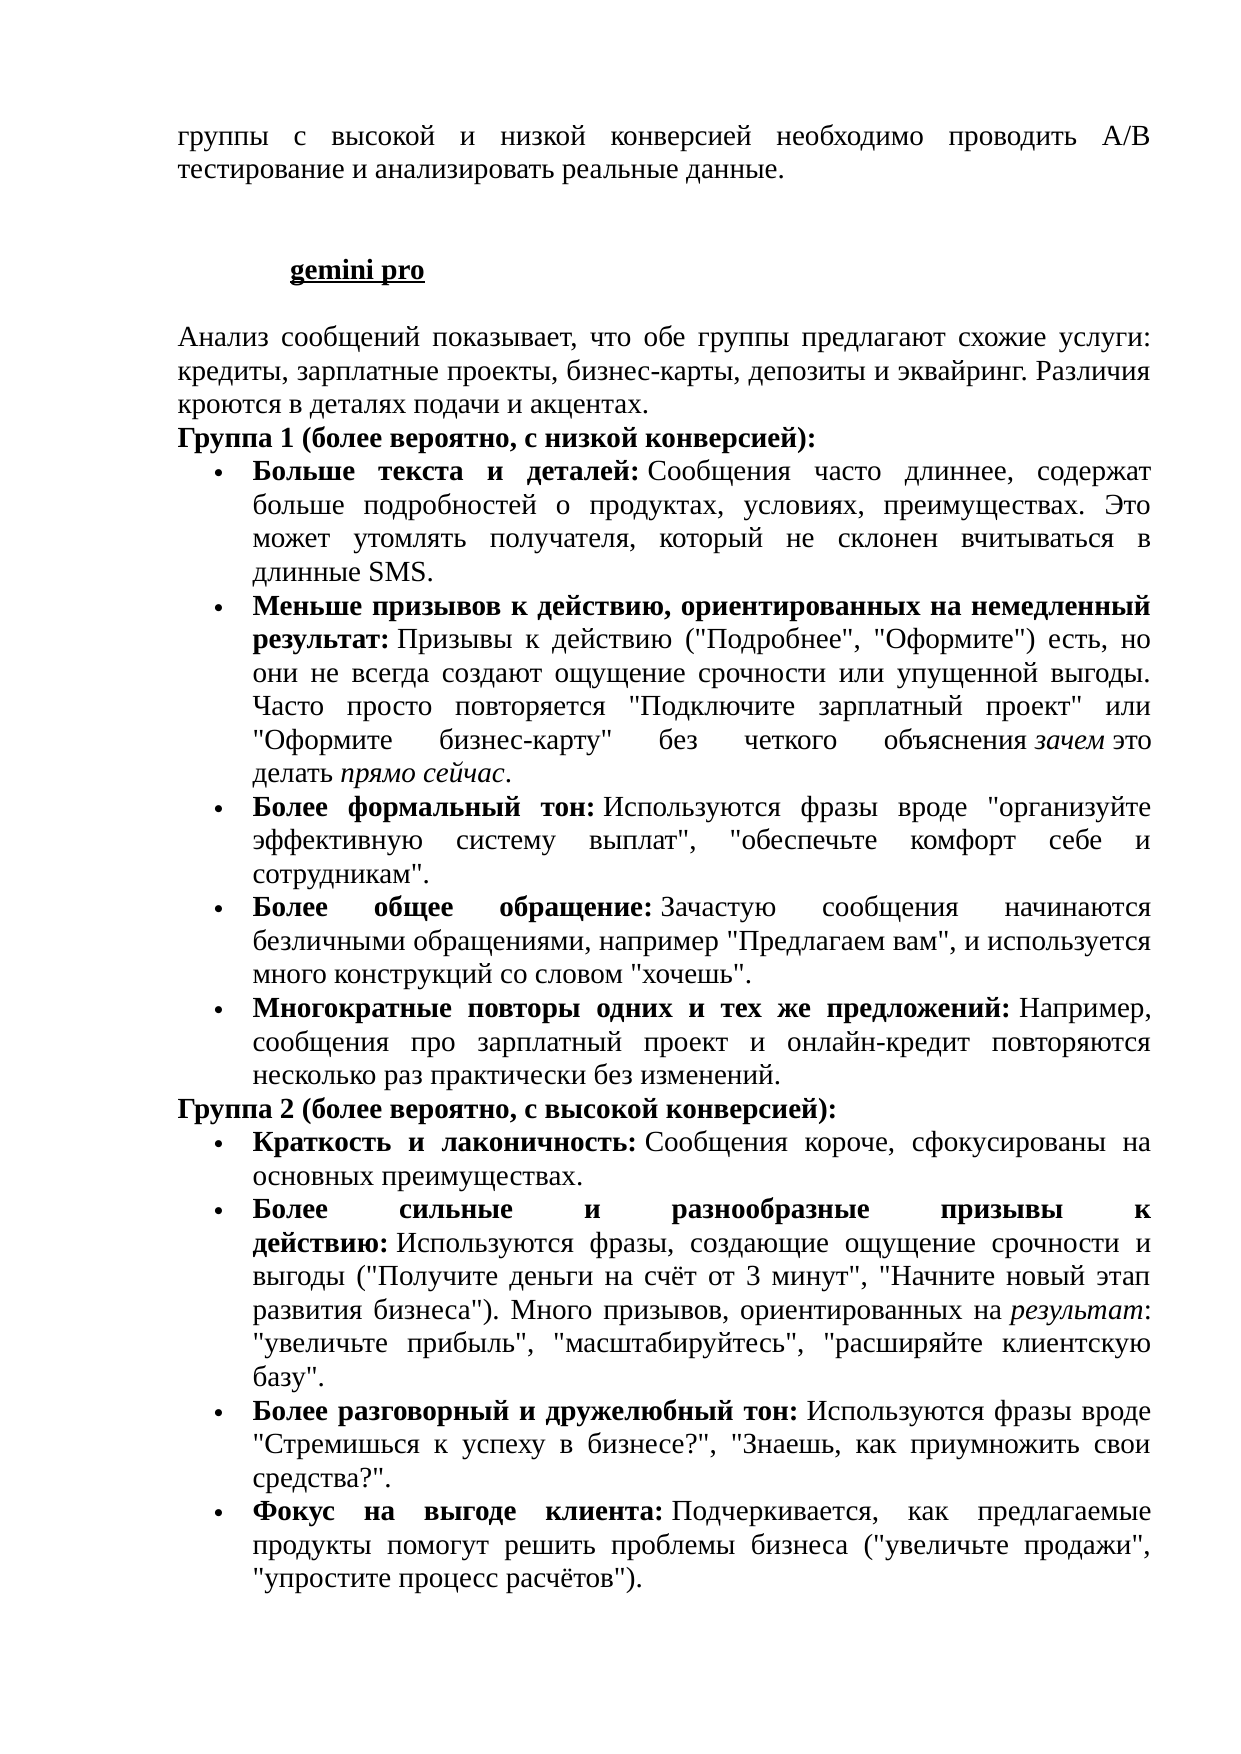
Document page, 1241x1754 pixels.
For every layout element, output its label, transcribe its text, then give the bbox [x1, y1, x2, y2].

list Более формальный тон: Используются фразы вроде "организуйте эффективную систему выплат", "обеспечьте комфорт себе и сотрудникам". [215, 789, 1152, 889]
list Фокус на выгоде клиента: Подчеркивается, как предлагаемые продукты помогут решить проблемы бизнеса ("увеличьте продажи", "упростите процесс расчётов"). [215, 1493, 1152, 1594]
list Более разговорный и дружелюбный тон: Используются фразы вроде "Стремишься к успеху в бизнесе?", "Знаешь, как приумножить свои средства?". [215, 1393, 1152, 1493]
list Многократные повторы одних и тех же предложений: Например, сообщения про зарплатный проект и онлайн-кредит повторяются несколько раз практически без изменений. [215, 990, 1152, 1091]
list Меньше призывов к действию, ориентированных на немедленный результат: Призывы к действию ("Подробнее", "Оформите") есть, но они не всегда создают ощущение срочности или упущенной выгоды. Часто просто повторяется "Подключите зарплатный проект" или "Оформите бизнес-карту" без четкого объяснения зачем это делать прямо сейчас. [215, 588, 1152, 789]
text Группа 1 (более вероятно, с низкой конверсией): [177, 420, 1152, 453]
list Более общее обращение: Зачастую сообщения начинаются безличными обращениями, например "Предлагаем вам", и используется много конструкций со словом "хочешь". [215, 889, 1152, 990]
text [177, 118, 1152, 185]
list Более сильные и разнообразные призывы к действию: Используются фразы, создающие ощущение срочности и выгоды ("Получите деньги на счёт от 3 минут", "Начните новый этап развития бизнеса"). Много призывов, ориентированных на результат: "увеличьте прибыль", "масштабируйтесь", "расширяйте клиентскую базу". [215, 1191, 1152, 1393]
list Больше текста и деталей: Сообщения часто длиннее, содержат больше подробностей о продуктах, условиях, преимуществах. Это может утомлять получателя, который не склонен вчитываться в длинные SMS. [215, 453, 1152, 588]
list gemini pro [290, 252, 1152, 286]
text Анализ сообщений показывает, что обе группы предлагают схожие услуги: кредиты, зарплатные проекты, бизнес-карты, депозиты и эквайринг. Различия кроются в деталях подачи и акцентах. [177, 319, 1152, 420]
list Краткость и лаконичность: Сообщения короче, сфокусированы на основных преимуществах. [215, 1124, 1152, 1191]
text Группа 2 (более вероятно, с высокой конверсией): [177, 1091, 1152, 1124]
